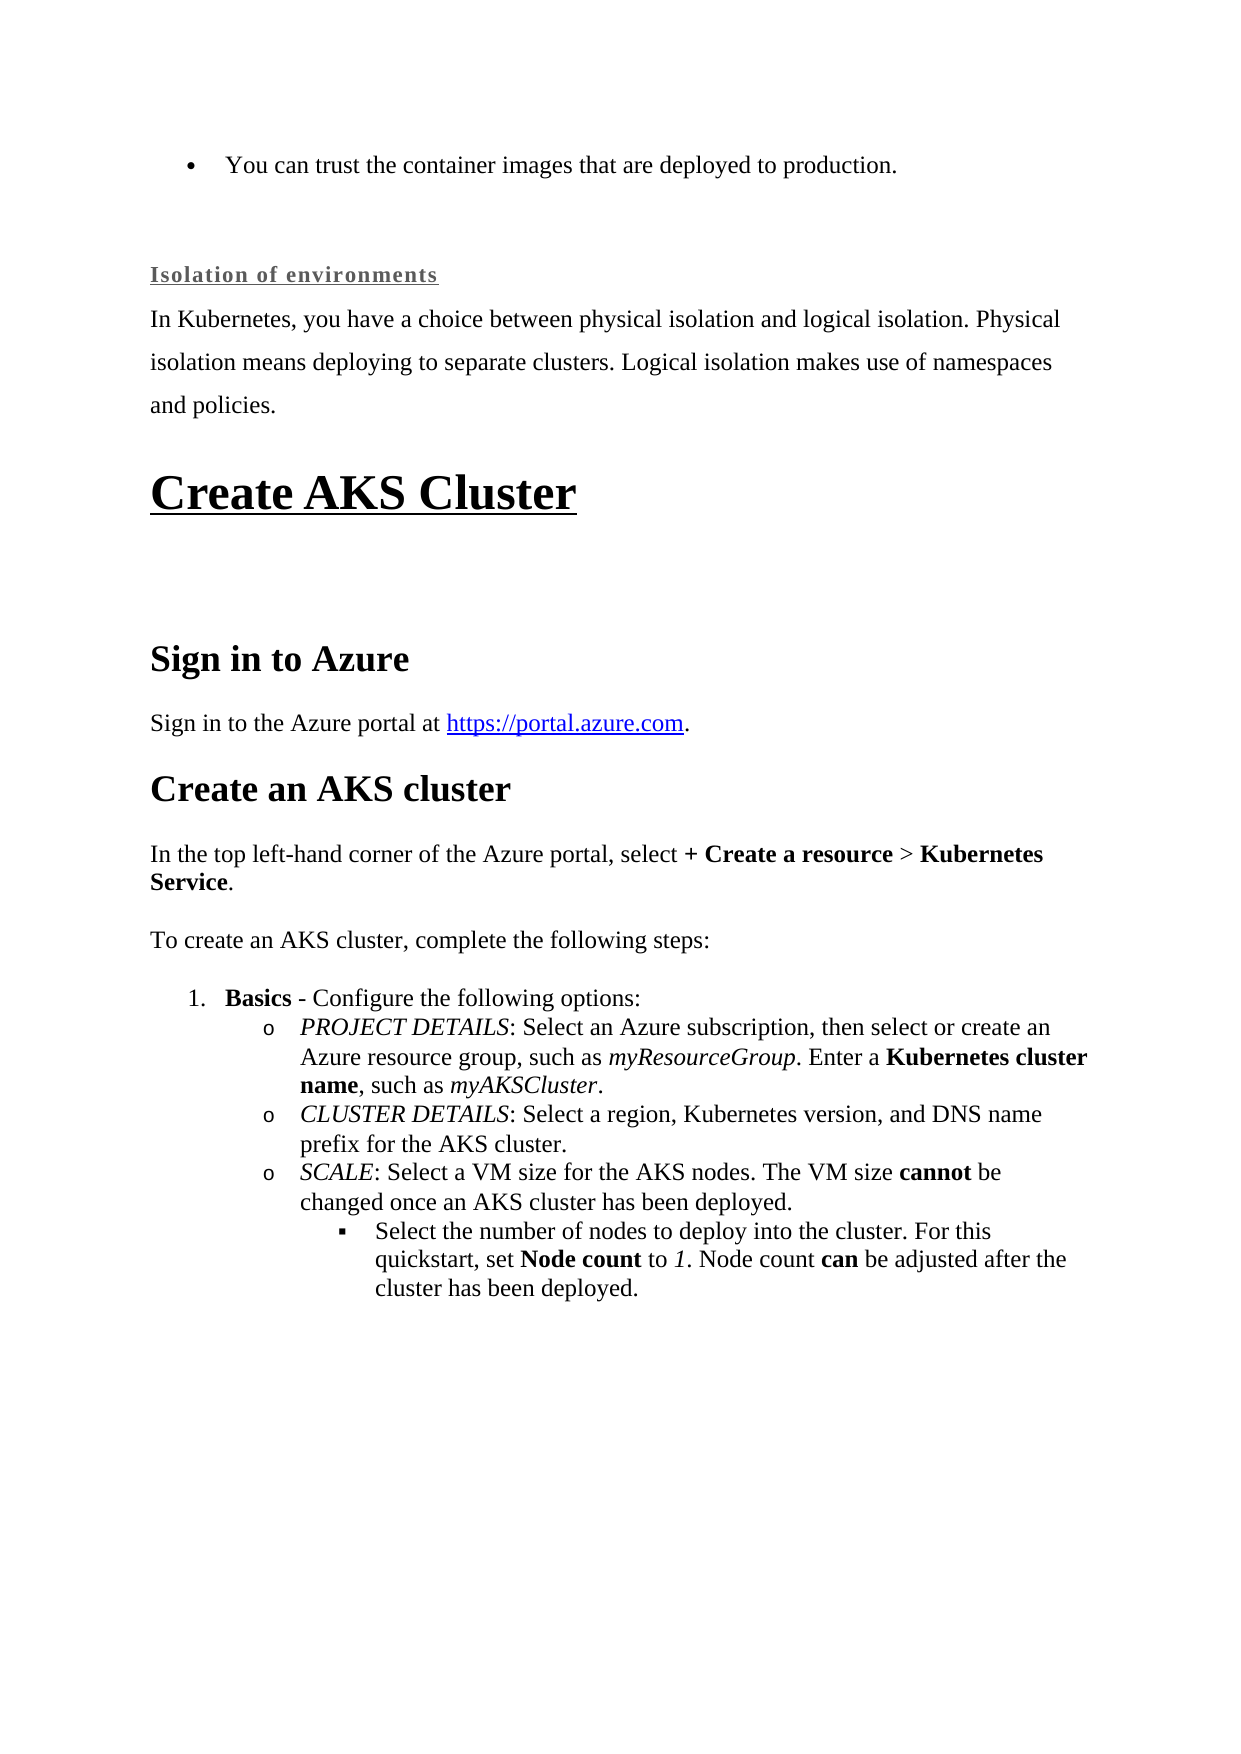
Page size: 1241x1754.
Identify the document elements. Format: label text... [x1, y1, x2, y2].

text In the top left-hand corner of the Azure portal, select + Create a resource > Kubernetes Service. [150, 839, 1090, 896]
list You can trust the container images that are deployed to production. [187, 150, 1090, 179]
list PROJECT DETAILS: Select an Azure subscription, then select or create an Azure resource group, such as myResourceGroup. Enter a Kubernetes cluster name, such as myAKSCluster. [262, 1012, 1090, 1099]
text In Kubernetes, you have a choice between physical isolation and logical isolation. Physical isolation means deploying to separate clusters. Logical isolation makes use of namespaces and policies. [150, 304, 1090, 419]
subtitle Create AKS Cluster [150, 463, 1090, 520]
list SCALE: Select a VM size for the AKS nodes. The VM size cannot be changed once an AKS cluster has been deployed. [262, 1157, 1090, 1216]
list Select the number of nodes to deploy into the cluster. For this quickstart, set Node count to 1. Node count can be adjusted after the cluster has been deployed. [337, 1216, 1090, 1302]
text Sign in to Azure [150, 636, 1090, 679]
text Sign in to the Azure portal at https://portal.azure.com. [150, 708, 1090, 737]
text To create an AKS cluster, complete the following steps: [150, 925, 1090, 954]
text Create an AKS cluster [150, 766, 1090, 809]
list Basics - Configure the following options: [187, 983, 1090, 1012]
list CLUSTER DETAILS: Select a region, Kubernetes version, and DNS name prefix for the AKS cluster. [262, 1099, 1090, 1157]
subtitle Isolation of environments [150, 261, 1090, 288]
